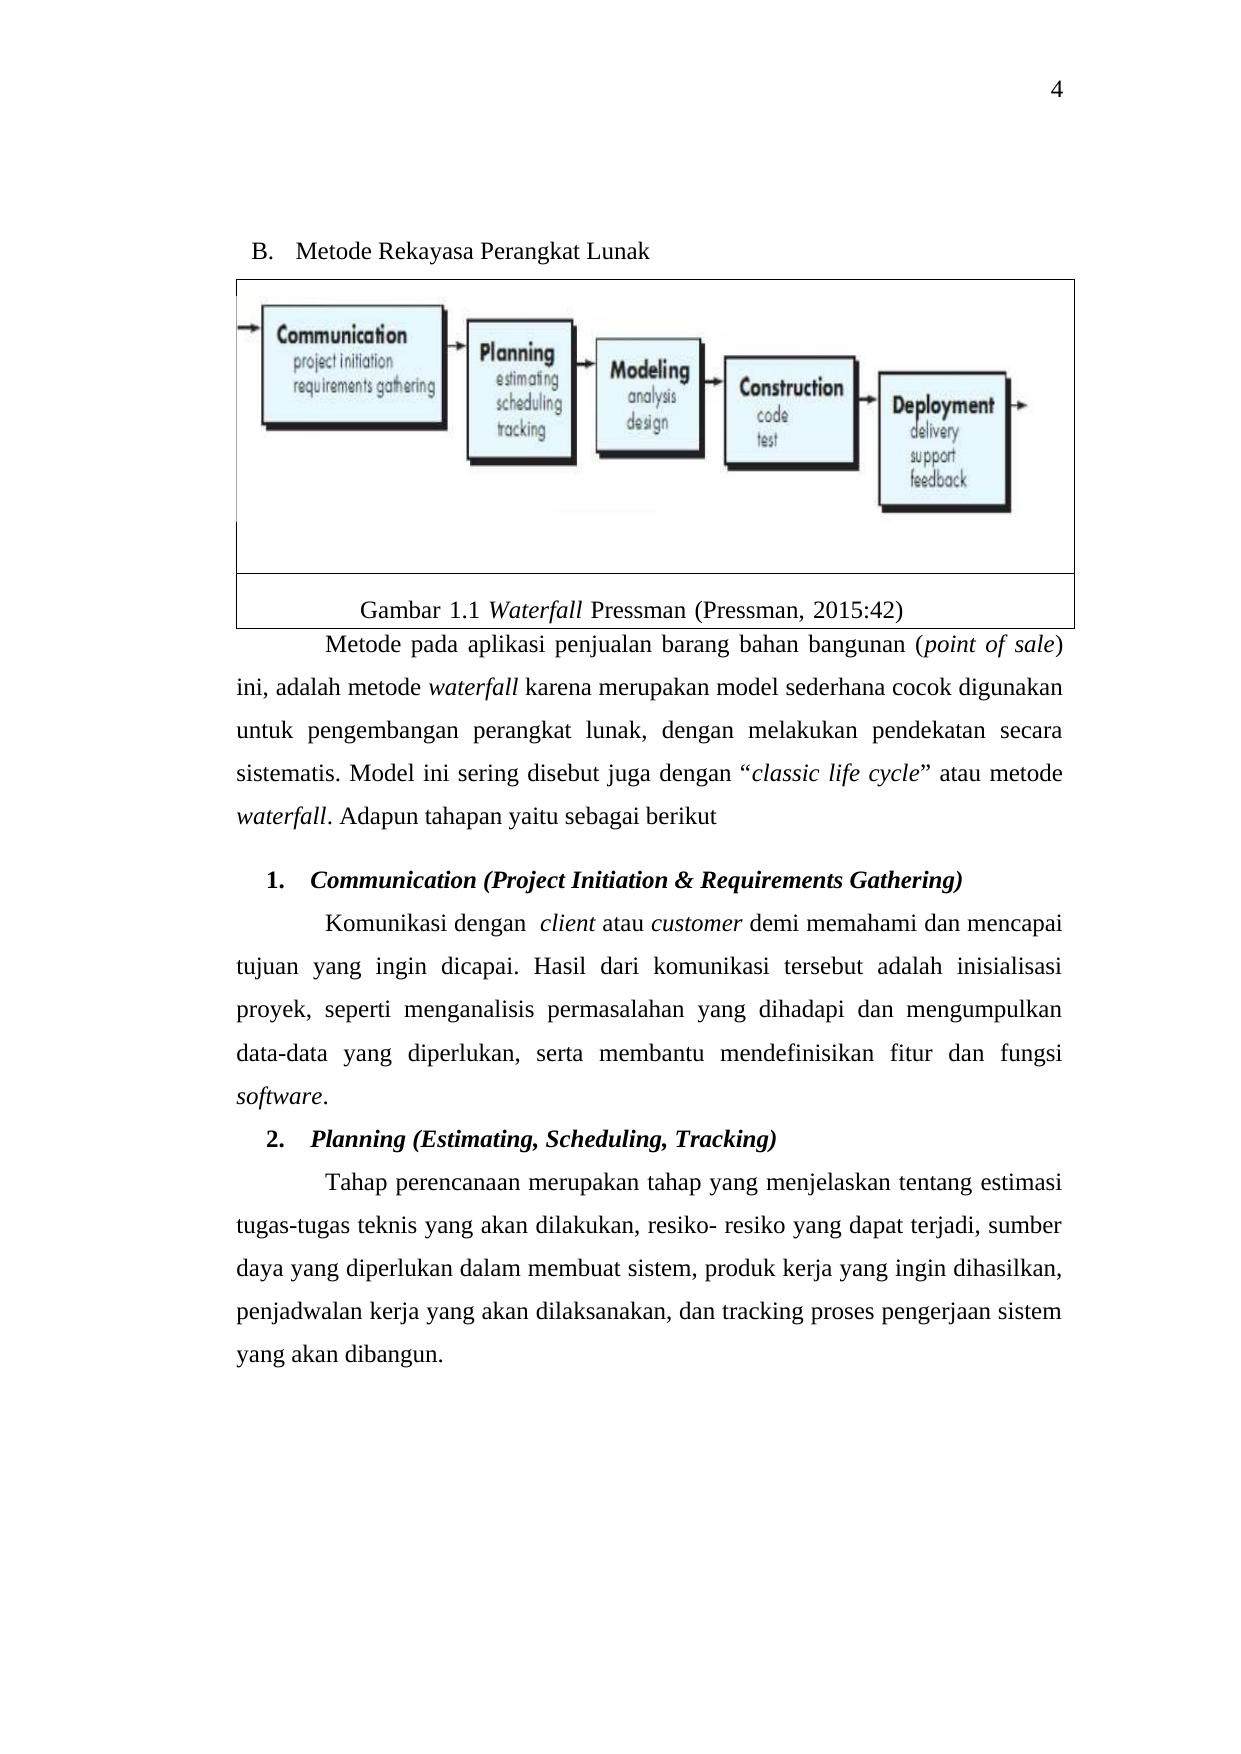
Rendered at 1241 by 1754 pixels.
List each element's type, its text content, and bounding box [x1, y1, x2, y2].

subtitle Communication (Project Initiation & Requirements Gathering) [266, 865, 1063, 894]
table_header [237, 280, 1074, 573]
text Tahap perencanaan merupakan tahap yang menjelaskan tentang estimasi tugas-tugas teknis yang akan dilakukan, resiko- resiko yang dapat terjadi, sumber daya yang diperlukan dalam membuat sistem, produk kerja yang ingin dihasilkan, penjadwalan kerja yang akan dilaksanakan, dan tracking proses pengerjaan sistem yang akan dibangun. [236, 1167, 1063, 1368]
text Metode pada aplikasi penjualan barang bahan bangunan (point of sale) ini, adalah metode waterfall karena merupakan model sederhana cocok digunakan untuk pengembangan perangkat lunak, dengan melakukan pendekatan secara sistematis. Model ini sering disebut juga dengan “classic life cycle” atau metode waterfall. Adapun tahapan yaitu sebagai berikut [236, 629, 1063, 830]
text Komunikasi dengan client atau customer demi memahami dan mencapai tujuan yang ingin dicapai. Hasil dari komunikasi tersebut adalah inisialisasi proyek, seperti menganalisis permasalahan yang dihadapi dan mengumpulkan data-data yang diperlukan, serta membantu mendefinisikan fitur dan fungsi software. [236, 908, 1063, 1109]
table_cell Gambar 1.1 Waterfall Pressman (Pressman, 2015:42) [237, 574, 1074, 628]
subtitle Planning (Estimating, Scheduling, Tracking) [266, 1124, 1063, 1153]
picture [236, 296, 1035, 522]
list Metode Rekayasa Perangkat Lunak [251, 236, 1063, 265]
